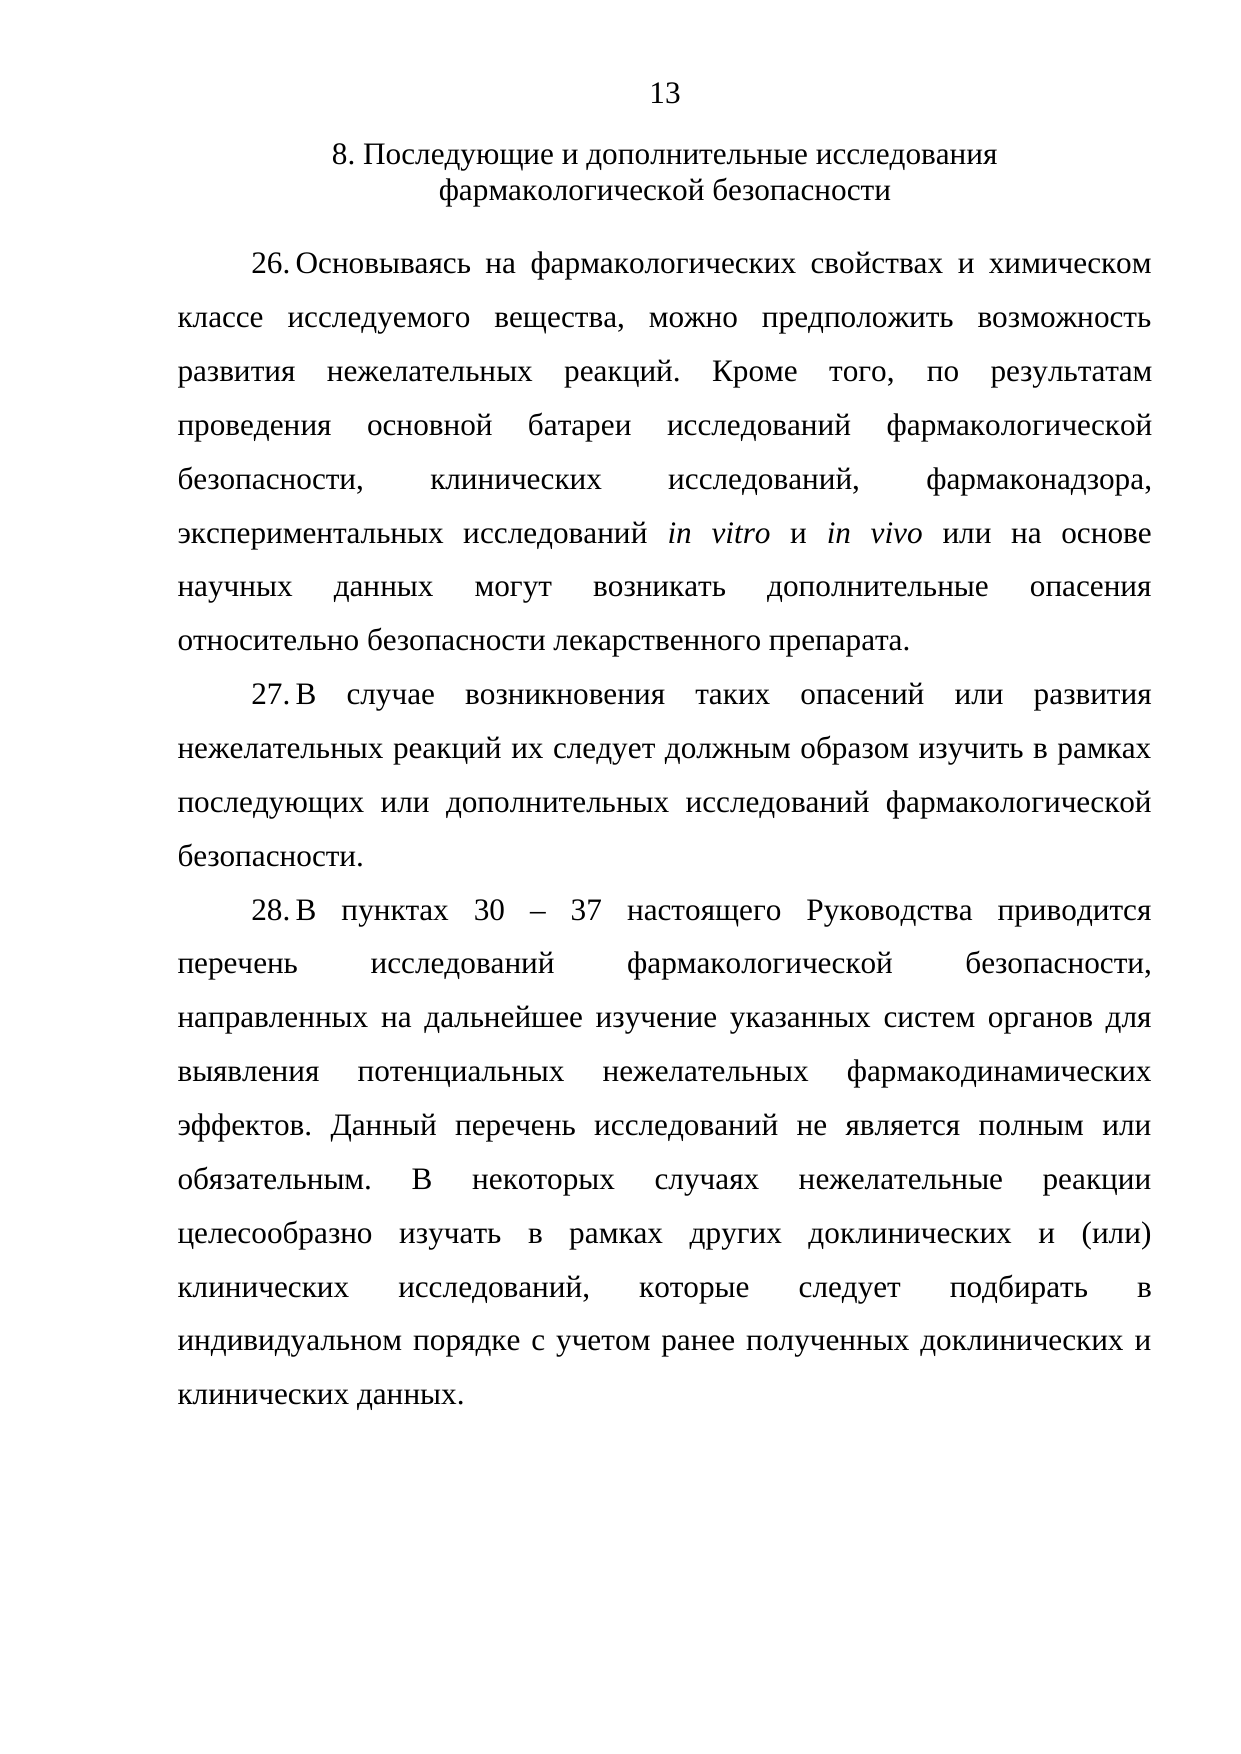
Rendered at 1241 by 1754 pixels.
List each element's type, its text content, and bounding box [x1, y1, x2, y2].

list Основываясь на фармакологических свойствах и химическом классе исследуемого вещества, можно предположить возможность развития нежелательных реакций. Кроме того, по результатам проведения основной батареи исследований фармакологической безопасности, клинических исследований, фармаконадзора, экспериментальных исследований in vitro и in vivo или на основе научных данных могут возникать дополнительные опасения относительно безопасности лекарственного препарата. [177, 244, 1152, 657]
text 8. Последующие и дополнительные исследования фармакологической безопасности [177, 135, 1152, 207]
list В случае возникновения таких опасений или развития нежелательных реакций их следует должным образом изучить в рамках последующих или дополнительных исследований фармакологической безопасности. [177, 675, 1152, 873]
list В пунктах 30 – 37 настоящего Руководства приводится перечень исследований фармакологической безопасности, направленных на дальнейшее изучение указанных систем органов для выявления потенциальных нежелательных фармакодинамических эффектов. Данный перечень исследований не является полным или обязательным. В некоторых случаях нежелательные реакции целесообразно изучать в рамках других доклинических и (или) клинических исследований, которые следует подбирать в индивидуальном порядке с учетом ранее полученных доклинических и клинических данных. [177, 891, 1152, 1411]
